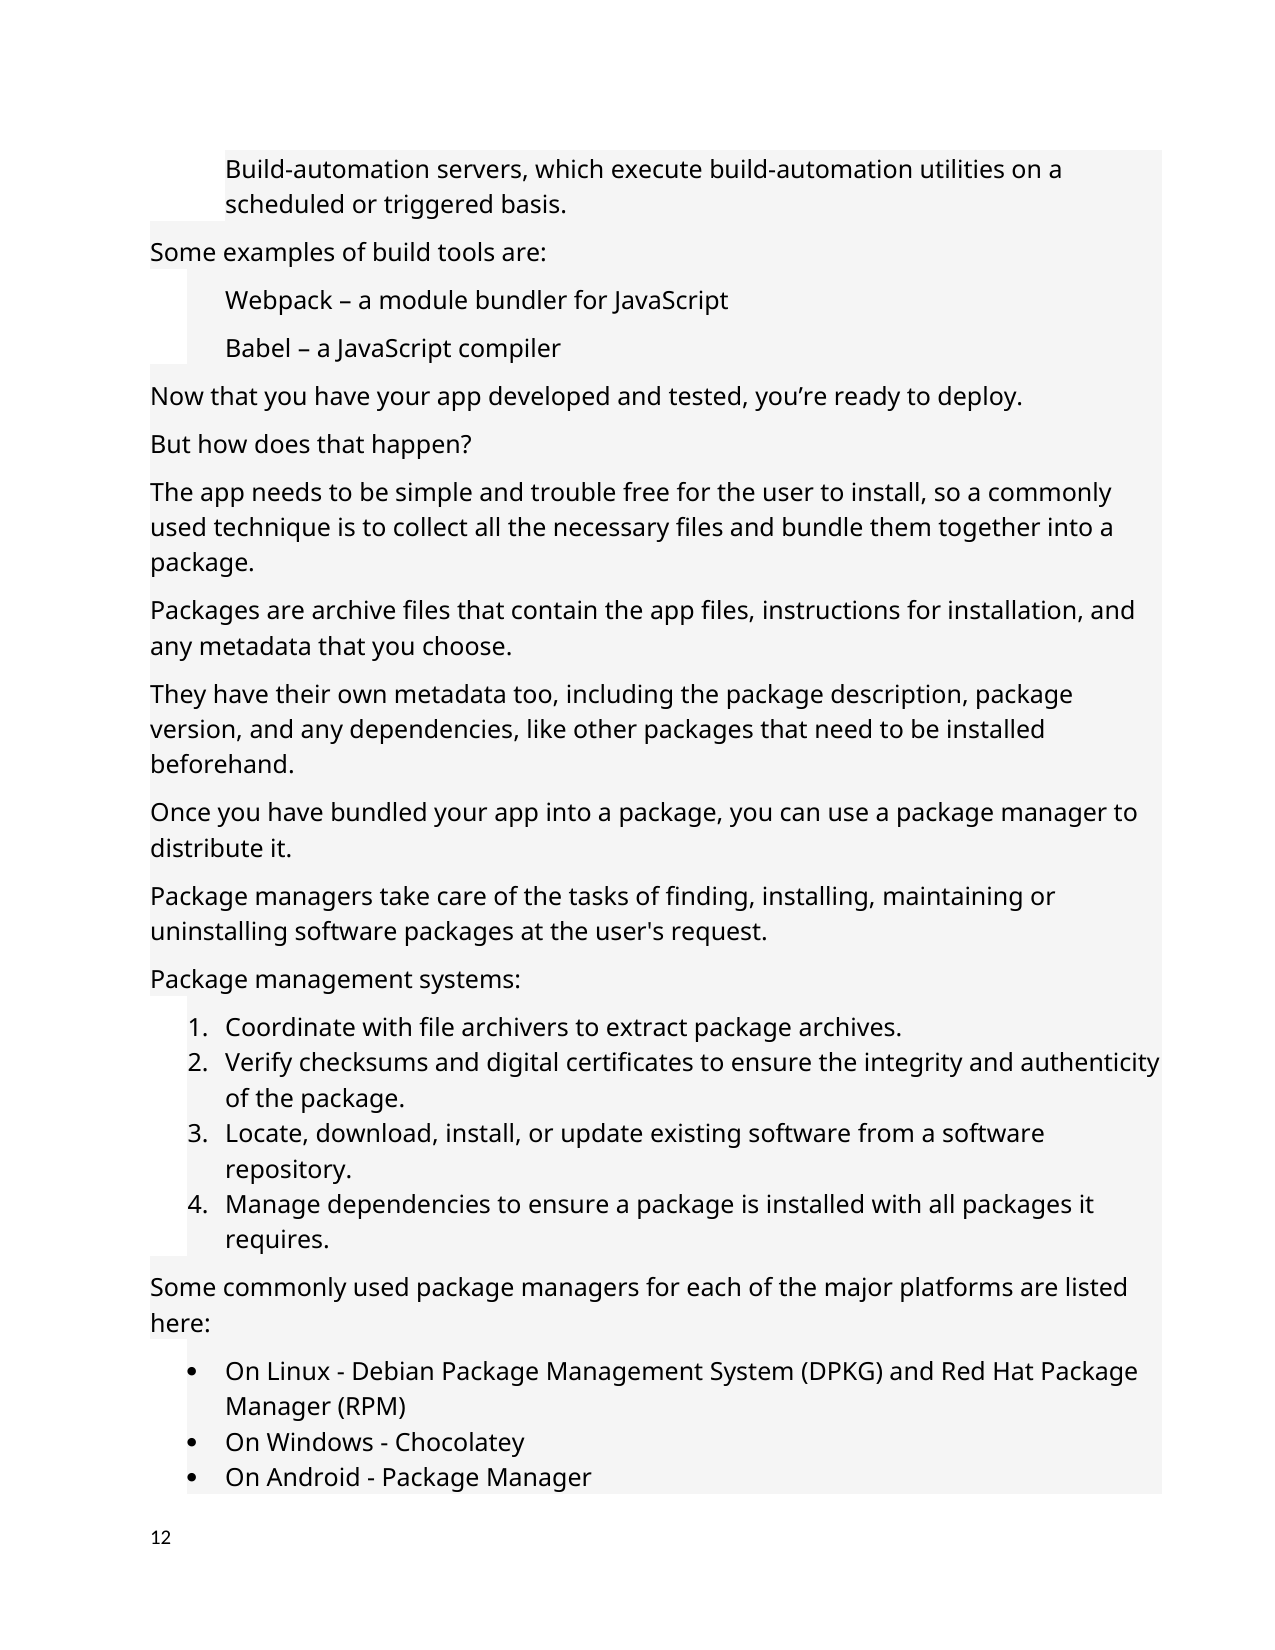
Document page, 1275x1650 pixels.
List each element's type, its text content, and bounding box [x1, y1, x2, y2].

list Locate, download, install, or update existing software from a software repository. [187, 1114, 1162, 1185]
text Build-automation servers, which execute build-automation utilities on a scheduled or triggered basis. [225, 150, 1162, 221]
text Now that you have your app developed and tested, you’re ready to deploy. [150, 377, 1162, 412]
text Babel – a JavaScript compiler [187, 329, 1162, 364]
text Webpack – a module bundler for JavaScript [187, 281, 1162, 317]
text They have their own metadata too, including the package description, package version, and any dependencies, like other packages that need to be installed beforehand. [150, 675, 1162, 781]
text Packages are archive files that contain the app files, instructions for installation, and any metadata that you choose. [150, 592, 1162, 662]
text Some examples of build tools are: [150, 233, 1162, 269]
list Coordinate with file archivers to extract package archives. [187, 1008, 1162, 1044]
text Some commonly used package managers for each of the major platforms are listed here: [150, 1269, 1162, 1339]
list On Android - Package Manager [187, 1458, 1162, 1494]
list Verify checksums and digital certificates to ensure the integrity and authenticity of the package. [187, 1044, 1162, 1114]
text Package management systems: [150, 960, 1162, 996]
list On Linux - Debian Package Management System (DPKG) and Red Hat Package Manager (RPM) [187, 1352, 1162, 1423]
text The app needs to be simple and trouble free for the user to install, so a commonly used technique is to collect all the necessary files and bundle them together into a package. [150, 473, 1162, 579]
list Manage dependencies to ensure a package is installed with all packages it requires. [187, 1185, 1162, 1256]
text Once you have bundled your app into a package, you can use a package manager to distribute it. [150, 794, 1162, 864]
text But how does that happen? [150, 425, 1162, 460]
list On Windows - Chocolatey [187, 1423, 1162, 1458]
text Package managers take care of the tasks of finding, installing, maintaining or uninstalling software packages at the user's request. [150, 877, 1162, 948]
